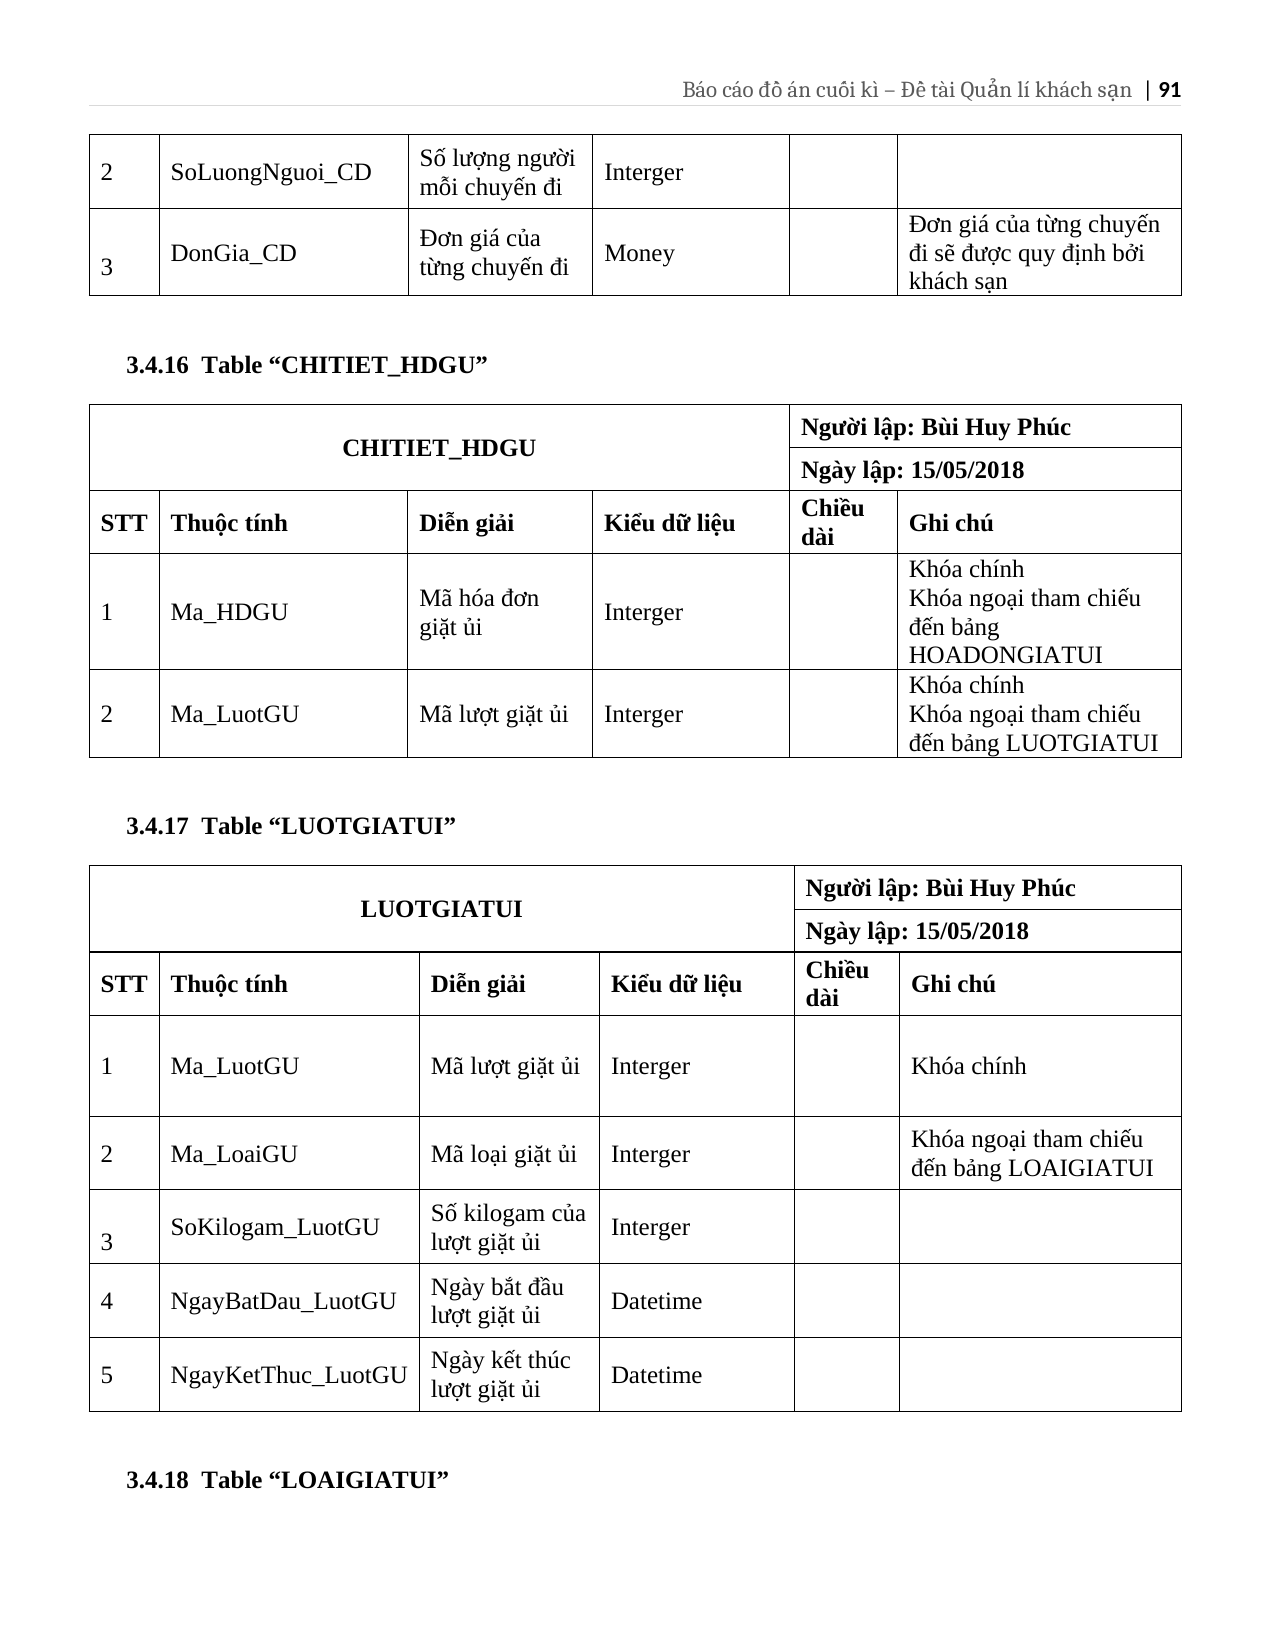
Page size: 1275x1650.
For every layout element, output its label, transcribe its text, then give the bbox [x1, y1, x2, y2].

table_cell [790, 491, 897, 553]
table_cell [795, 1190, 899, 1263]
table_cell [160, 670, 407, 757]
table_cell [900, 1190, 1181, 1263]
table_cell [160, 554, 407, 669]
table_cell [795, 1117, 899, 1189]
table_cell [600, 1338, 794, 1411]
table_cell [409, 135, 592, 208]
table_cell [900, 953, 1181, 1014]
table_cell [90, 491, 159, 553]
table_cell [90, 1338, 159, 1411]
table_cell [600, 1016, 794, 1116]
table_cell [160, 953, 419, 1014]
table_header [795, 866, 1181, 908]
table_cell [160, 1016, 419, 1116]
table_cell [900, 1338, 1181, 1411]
list Table “LOAIGIATUI” [126, 1466, 1181, 1494]
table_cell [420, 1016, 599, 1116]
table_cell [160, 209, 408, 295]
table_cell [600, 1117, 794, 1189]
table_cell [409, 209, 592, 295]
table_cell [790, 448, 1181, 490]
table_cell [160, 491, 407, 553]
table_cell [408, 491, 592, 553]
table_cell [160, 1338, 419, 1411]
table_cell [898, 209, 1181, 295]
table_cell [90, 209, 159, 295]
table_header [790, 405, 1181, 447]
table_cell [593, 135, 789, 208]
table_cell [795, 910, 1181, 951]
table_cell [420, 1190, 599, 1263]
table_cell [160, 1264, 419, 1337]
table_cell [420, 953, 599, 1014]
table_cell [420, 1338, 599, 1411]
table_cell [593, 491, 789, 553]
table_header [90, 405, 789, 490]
list Table “LUOTGIATUI” [126, 811, 1181, 840]
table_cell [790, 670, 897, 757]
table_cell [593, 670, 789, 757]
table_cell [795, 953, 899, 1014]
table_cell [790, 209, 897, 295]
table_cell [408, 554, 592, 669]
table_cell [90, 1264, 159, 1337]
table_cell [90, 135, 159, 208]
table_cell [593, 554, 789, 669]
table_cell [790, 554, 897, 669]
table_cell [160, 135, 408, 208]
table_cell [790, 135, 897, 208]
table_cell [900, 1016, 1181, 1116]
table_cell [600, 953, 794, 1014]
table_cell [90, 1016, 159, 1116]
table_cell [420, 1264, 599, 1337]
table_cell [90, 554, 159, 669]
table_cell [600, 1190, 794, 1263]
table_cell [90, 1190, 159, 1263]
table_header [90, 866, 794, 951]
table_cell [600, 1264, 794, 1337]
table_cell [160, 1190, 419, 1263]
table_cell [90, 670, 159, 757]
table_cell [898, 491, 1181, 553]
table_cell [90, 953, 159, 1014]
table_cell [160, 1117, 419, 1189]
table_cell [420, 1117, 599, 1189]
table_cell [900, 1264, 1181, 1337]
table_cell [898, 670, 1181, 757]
list Table “CHITIET_HDGU” [126, 350, 1181, 379]
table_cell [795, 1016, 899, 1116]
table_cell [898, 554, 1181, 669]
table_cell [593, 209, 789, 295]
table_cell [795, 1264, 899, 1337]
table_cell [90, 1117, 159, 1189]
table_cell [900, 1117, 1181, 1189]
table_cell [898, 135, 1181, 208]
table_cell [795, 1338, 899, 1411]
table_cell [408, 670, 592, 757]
